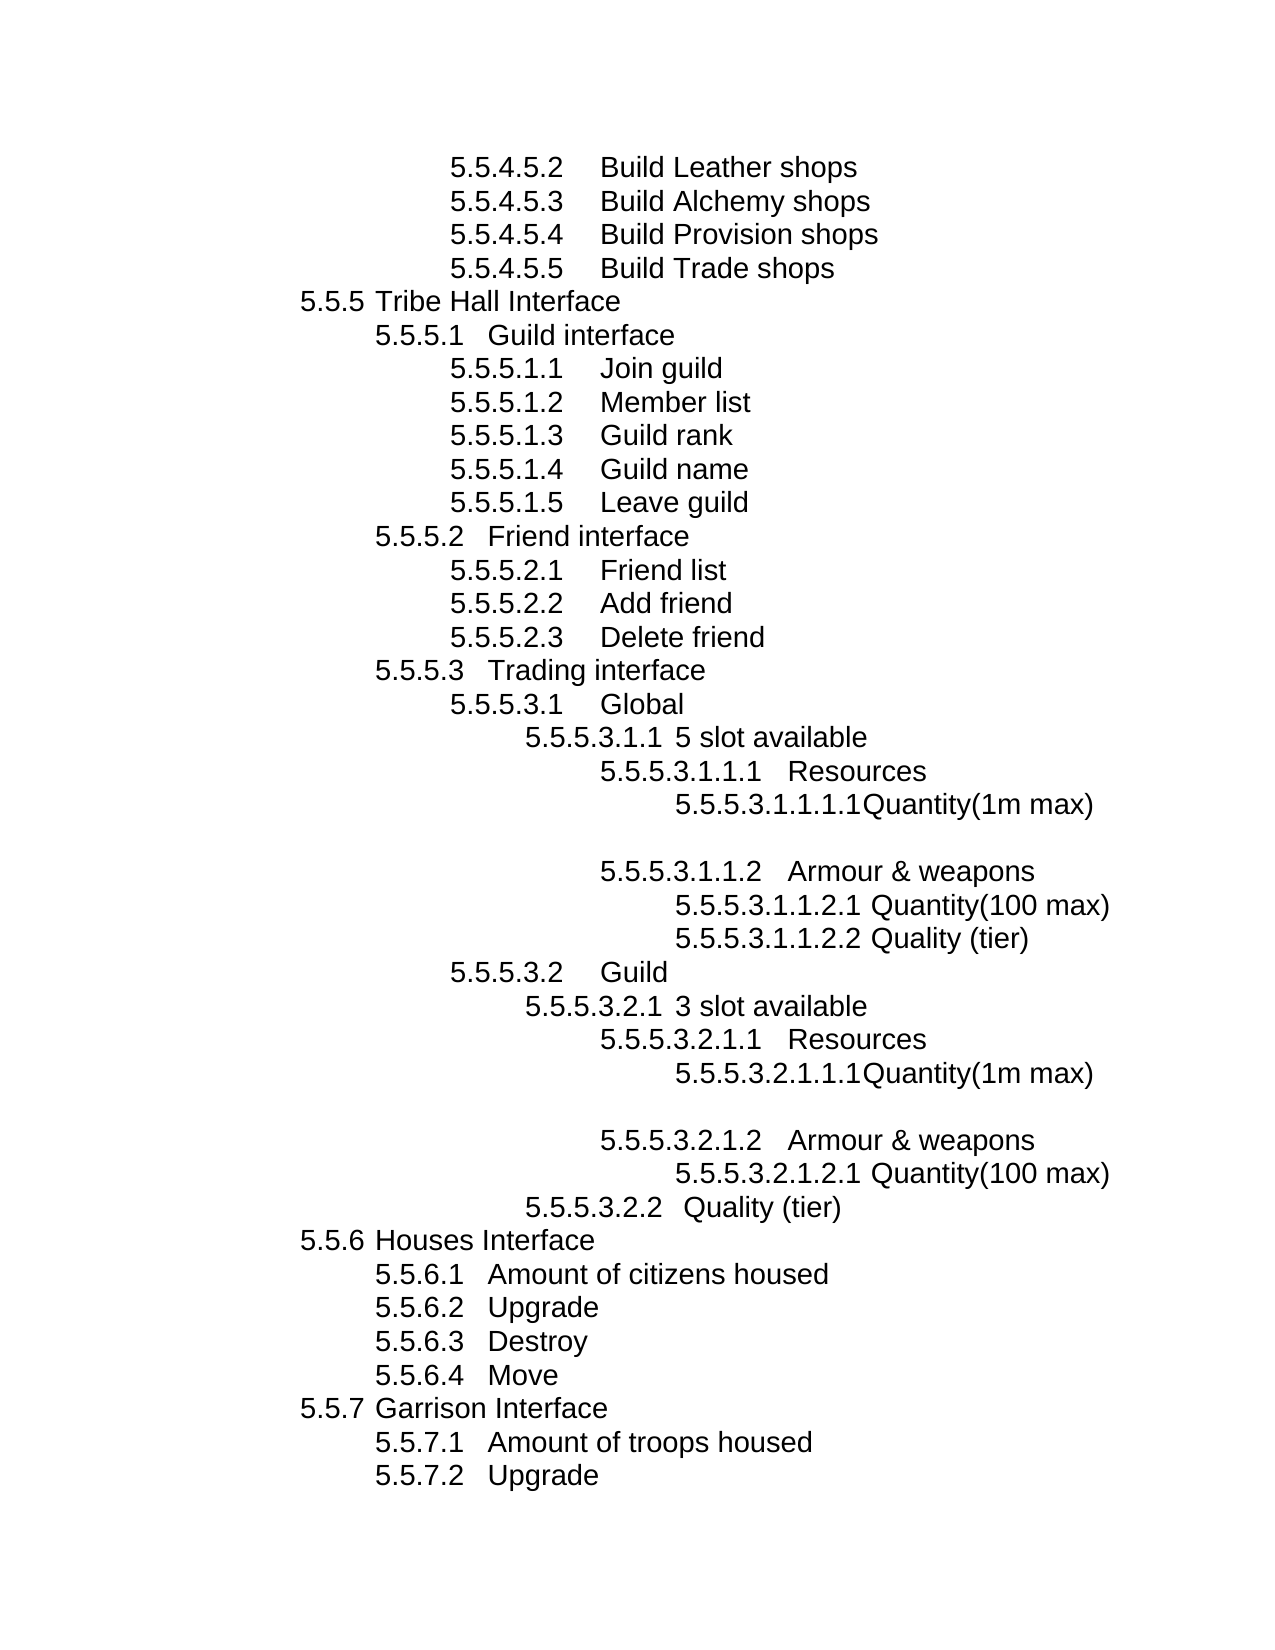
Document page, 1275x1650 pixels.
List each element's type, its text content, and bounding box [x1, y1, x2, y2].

list Build Trade shops [450, 251, 1125, 284]
list Leave guild [450, 485, 1125, 519]
list Delete friend [450, 619, 1125, 653]
list Build Provision shops [450, 217, 1125, 251]
list Resources [600, 754, 1125, 787]
list Add friend [450, 586, 1125, 619]
list Join guild [450, 351, 1125, 385]
list Quality (tier) [525, 1190, 1125, 1223]
list Upgrade [375, 1458, 1125, 1492]
list Global [450, 687, 1125, 720]
list Quantity(1m max) [675, 1056, 1125, 1123]
list Member list [450, 385, 1125, 418]
list Armour & weapons [600, 854, 1125, 888]
list Quantity(100 max) [675, 888, 1125, 921]
list Guild [450, 955, 1125, 988]
list Armour & weapons [600, 1123, 1125, 1156]
list 3 slot available [525, 988, 1125, 1022]
list Friend list [450, 552, 1125, 586]
list Trading interface [375, 653, 1125, 687]
list Tribe Hall Interface [300, 284, 1125, 318]
list Build Alchemy shops [450, 183, 1125, 217]
list Quantity(1m max) [675, 787, 1125, 854]
list Upgrade [375, 1290, 1125, 1324]
list Destroy [375, 1324, 1125, 1357]
list Amount of troops housed [375, 1424, 1125, 1458]
list Friend interface [375, 519, 1125, 552]
list Build Leather shops [450, 150, 1125, 183]
list Amount of citizens housed [375, 1257, 1125, 1290]
list Garrison Interface [300, 1391, 1125, 1424]
list Guild name [450, 452, 1125, 485]
list Move [375, 1357, 1125, 1391]
list Guild interface [375, 318, 1125, 351]
list 5 slot available [525, 720, 1125, 754]
list Houses Interface [300, 1223, 1125, 1257]
list Quality (tier) [675, 921, 1125, 955]
list Quantity(100 max) [675, 1156, 1125, 1190]
list Guild rank [450, 418, 1125, 452]
list Resources [600, 1022, 1125, 1056]
